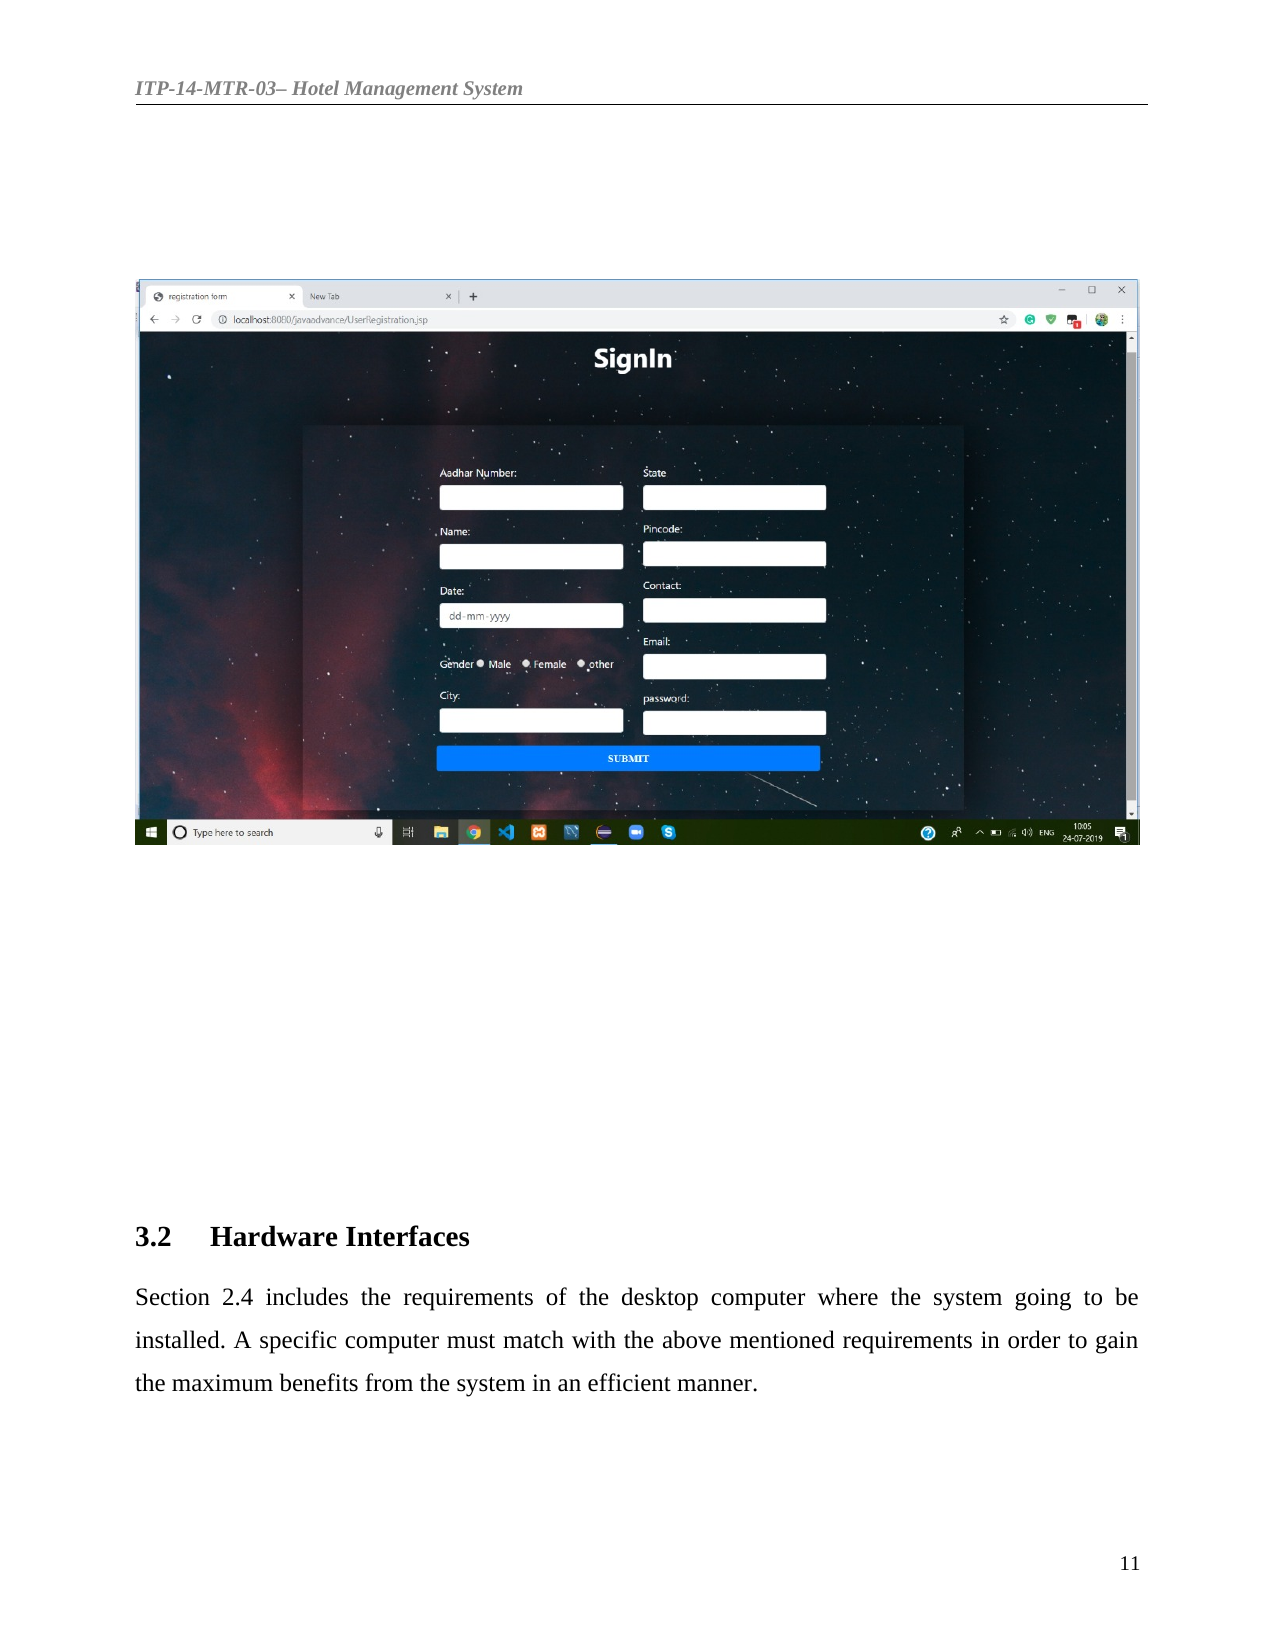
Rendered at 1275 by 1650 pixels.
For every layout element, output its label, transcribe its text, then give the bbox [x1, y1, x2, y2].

text Section 2.4 includes the requirements of the desktop computer where the system going to be installed. A specific computer must match with the above mentioned requirements in order to gain the maximum benefits from the system in an efficient manner. [135, 1282, 1140, 1397]
subtitle Hardware Interfaces [135, 1219, 1140, 1252]
picture [135, 279, 1140, 845]
